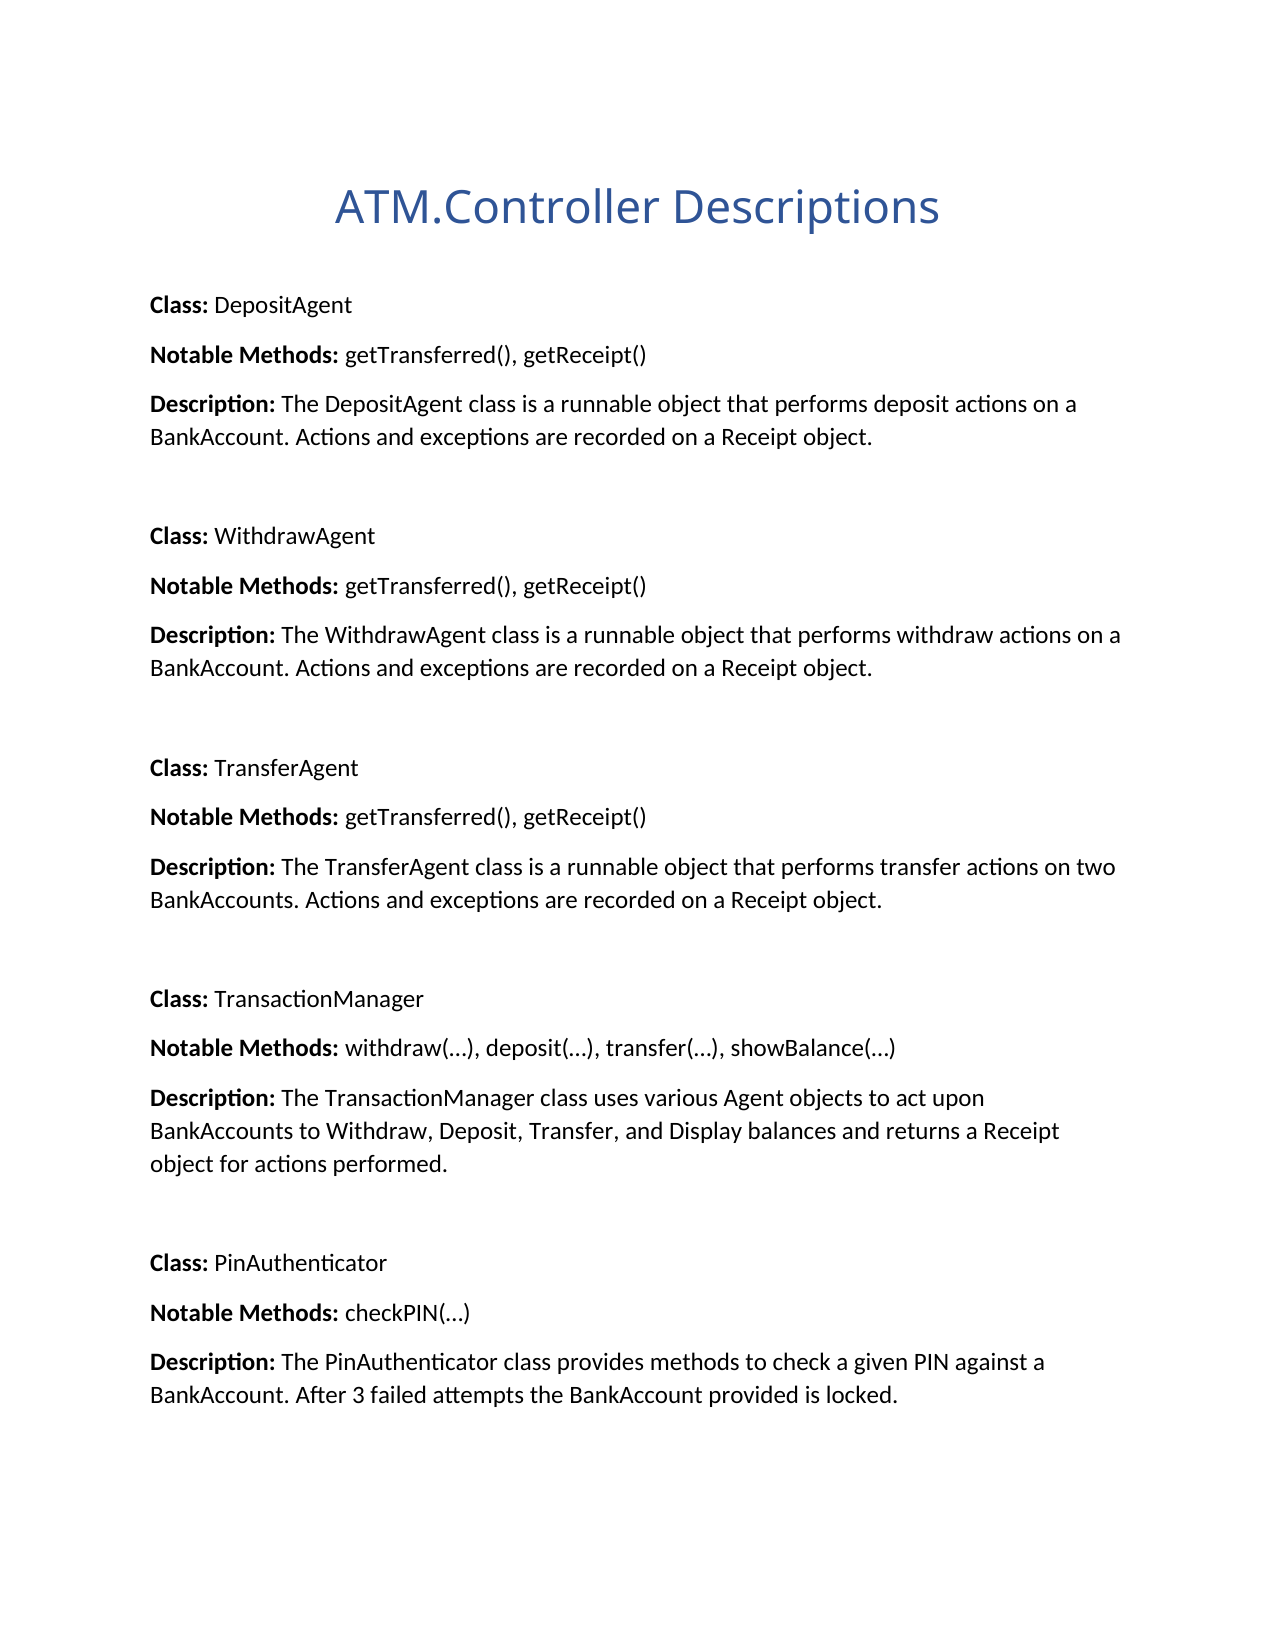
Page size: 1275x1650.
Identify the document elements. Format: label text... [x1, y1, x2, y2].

text Class: TransactionManager [150, 983, 1125, 1013]
text Class: PinAuthenticator [150, 1247, 1125, 1278]
text Description: The TransferAgent class is a runnable object that performs transfer actions on two BankAccounts. Actions and exceptions are recorded on a Receipt object. [150, 851, 1125, 914]
text Notable Methods: getTransferred(), getReceipt() [150, 339, 1125, 369]
text Description: The PinAuthenticator class provides methods to check a given PIN against a BankAccount. After 3 failed attempts the BankAccount provided is locked. [150, 1346, 1125, 1410]
text Notable Methods: getTransferred(), getReceipt() [150, 570, 1125, 601]
text Notable Methods: checkPIN(…) [150, 1297, 1125, 1327]
text Class: TransferAgent [150, 752, 1125, 782]
text Description: The TransactionManager class uses various Agent objects to act upon BankAccounts to Withdraw, Deposit, Transfer, and Display balances and returns a Receipt object for actions performed. [150, 1082, 1125, 1178]
subtitle ATM.Controller Descriptions [150, 175, 1125, 237]
text Description: The WithdrawAgent class is a runnable object that performs withdraw actions on a BankAccount. Actions and exceptions are recorded on a Receipt object. [150, 619, 1125, 683]
text Notable Methods: getTransferred(), getReceipt() [150, 801, 1125, 832]
text Description: The DepositAgent class is a runnable object that performs deposit actions on a BankAccount. Actions and exceptions are recorded on a Receipt object. [150, 388, 1125, 452]
text Notable Methods: withdraw(…), deposit(…), transfer(…), showBalance(…) [150, 1032, 1125, 1063]
text Class: DepositAgent [150, 289, 1125, 320]
text Class: WithdrawAgent [150, 520, 1125, 551]
